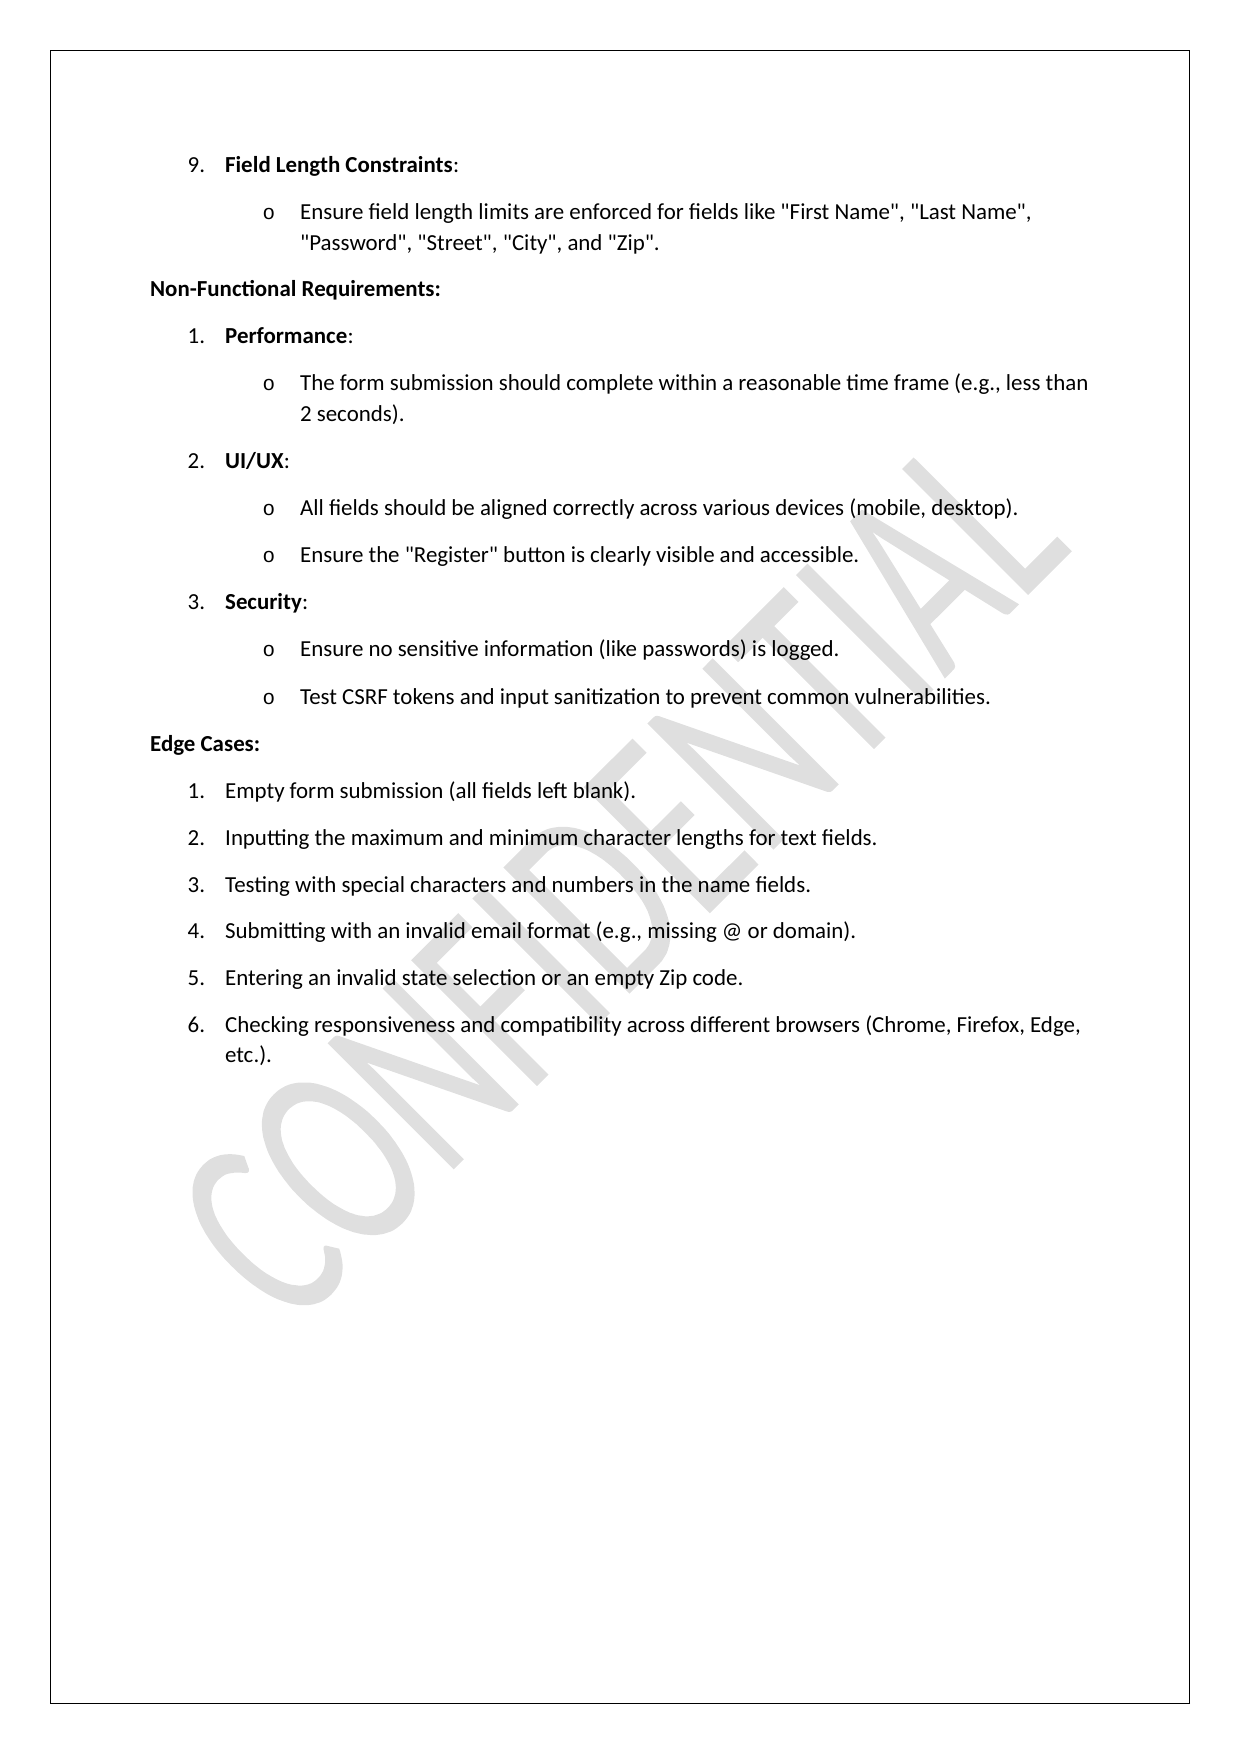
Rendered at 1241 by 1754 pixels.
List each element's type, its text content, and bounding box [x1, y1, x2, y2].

list Entering an invalid state selection or an empty Zip code. [187, 963, 1090, 992]
list Performance: [187, 321, 1090, 349]
text Non-Functional Requirements: [150, 274, 1090, 302]
list All fields should be aligned correctly across various devices (mobile, desktop). [262, 493, 1090, 521]
list Testing with special characters and numbers in the name fields. [187, 870, 1090, 898]
list Checking responsiveness and compatibility across different browsers (Chrome, Firefox, Edge, etc.). [187, 1010, 1090, 1069]
list The form submission should complete within a reasonable time frame (e.g., less than 2 seconds). [262, 368, 1090, 427]
list Ensure no sensitive information (like passwords) is logged. [262, 634, 1090, 663]
list Empty form submission (all fields left blank). [187, 776, 1090, 804]
list Ensure field length limits are enforced for fields like "First Name", "Last Name", "Password", "Street", "City", and "Zip". [262, 197, 1090, 256]
list Test CSRF tokens and input sanitization to prevent common vulnerabilities. [262, 682, 1090, 710]
list Ensure the "Register" button is clearly visible and accessible. [262, 540, 1090, 569]
list Security: [187, 587, 1090, 616]
list Submitting with an invalid email format (e.g., missing @ or domain). [187, 917, 1090, 945]
list Inputting the maximum and minimum character lengths for text fields. [187, 823, 1090, 851]
list Field Length Constraints: [187, 150, 1090, 178]
text Edge Cases: [150, 729, 1090, 757]
list UI/UX: [187, 446, 1090, 474]
